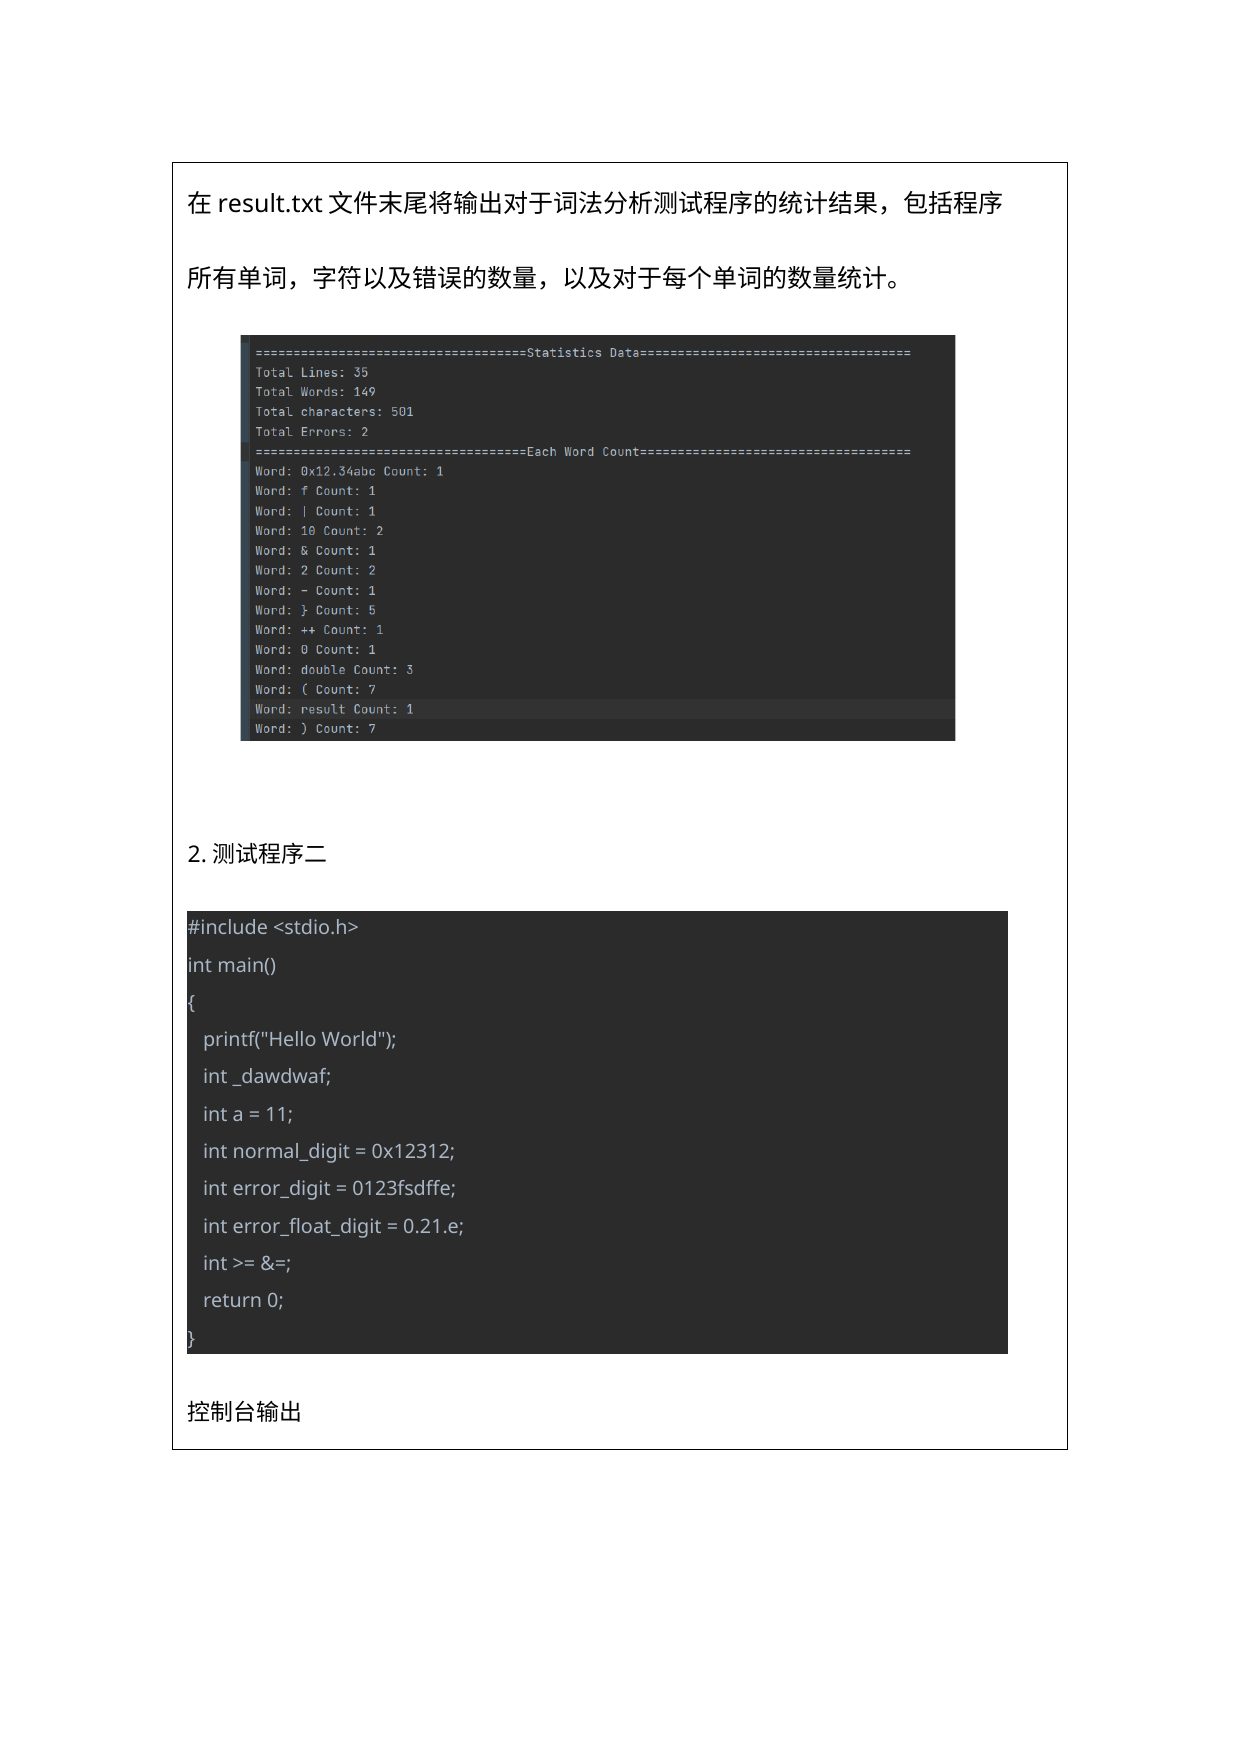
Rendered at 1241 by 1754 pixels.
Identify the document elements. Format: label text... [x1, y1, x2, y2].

picture [240, 335, 956, 741]
